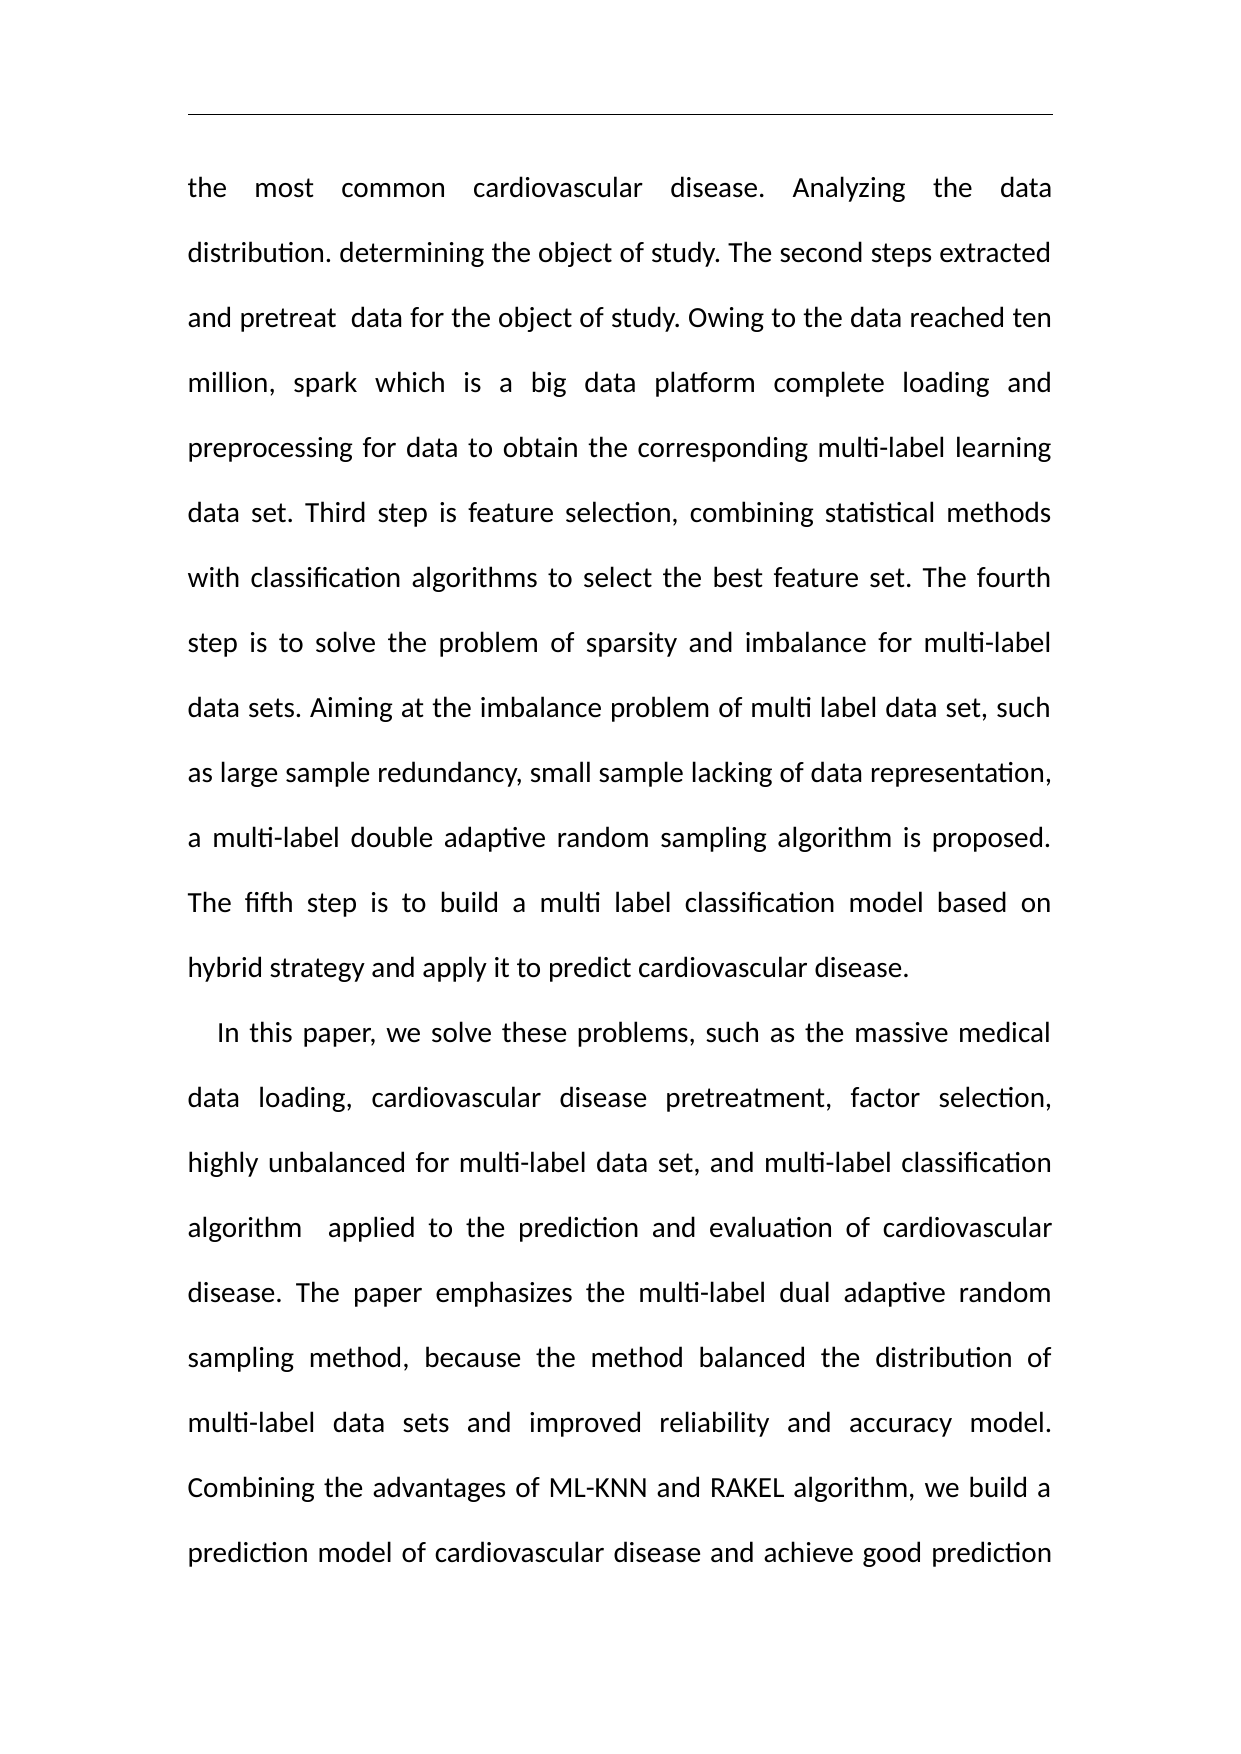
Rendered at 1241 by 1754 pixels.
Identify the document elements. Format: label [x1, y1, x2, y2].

text [187, 154, 1053, 999]
text [187, 999, 1053, 1584]
